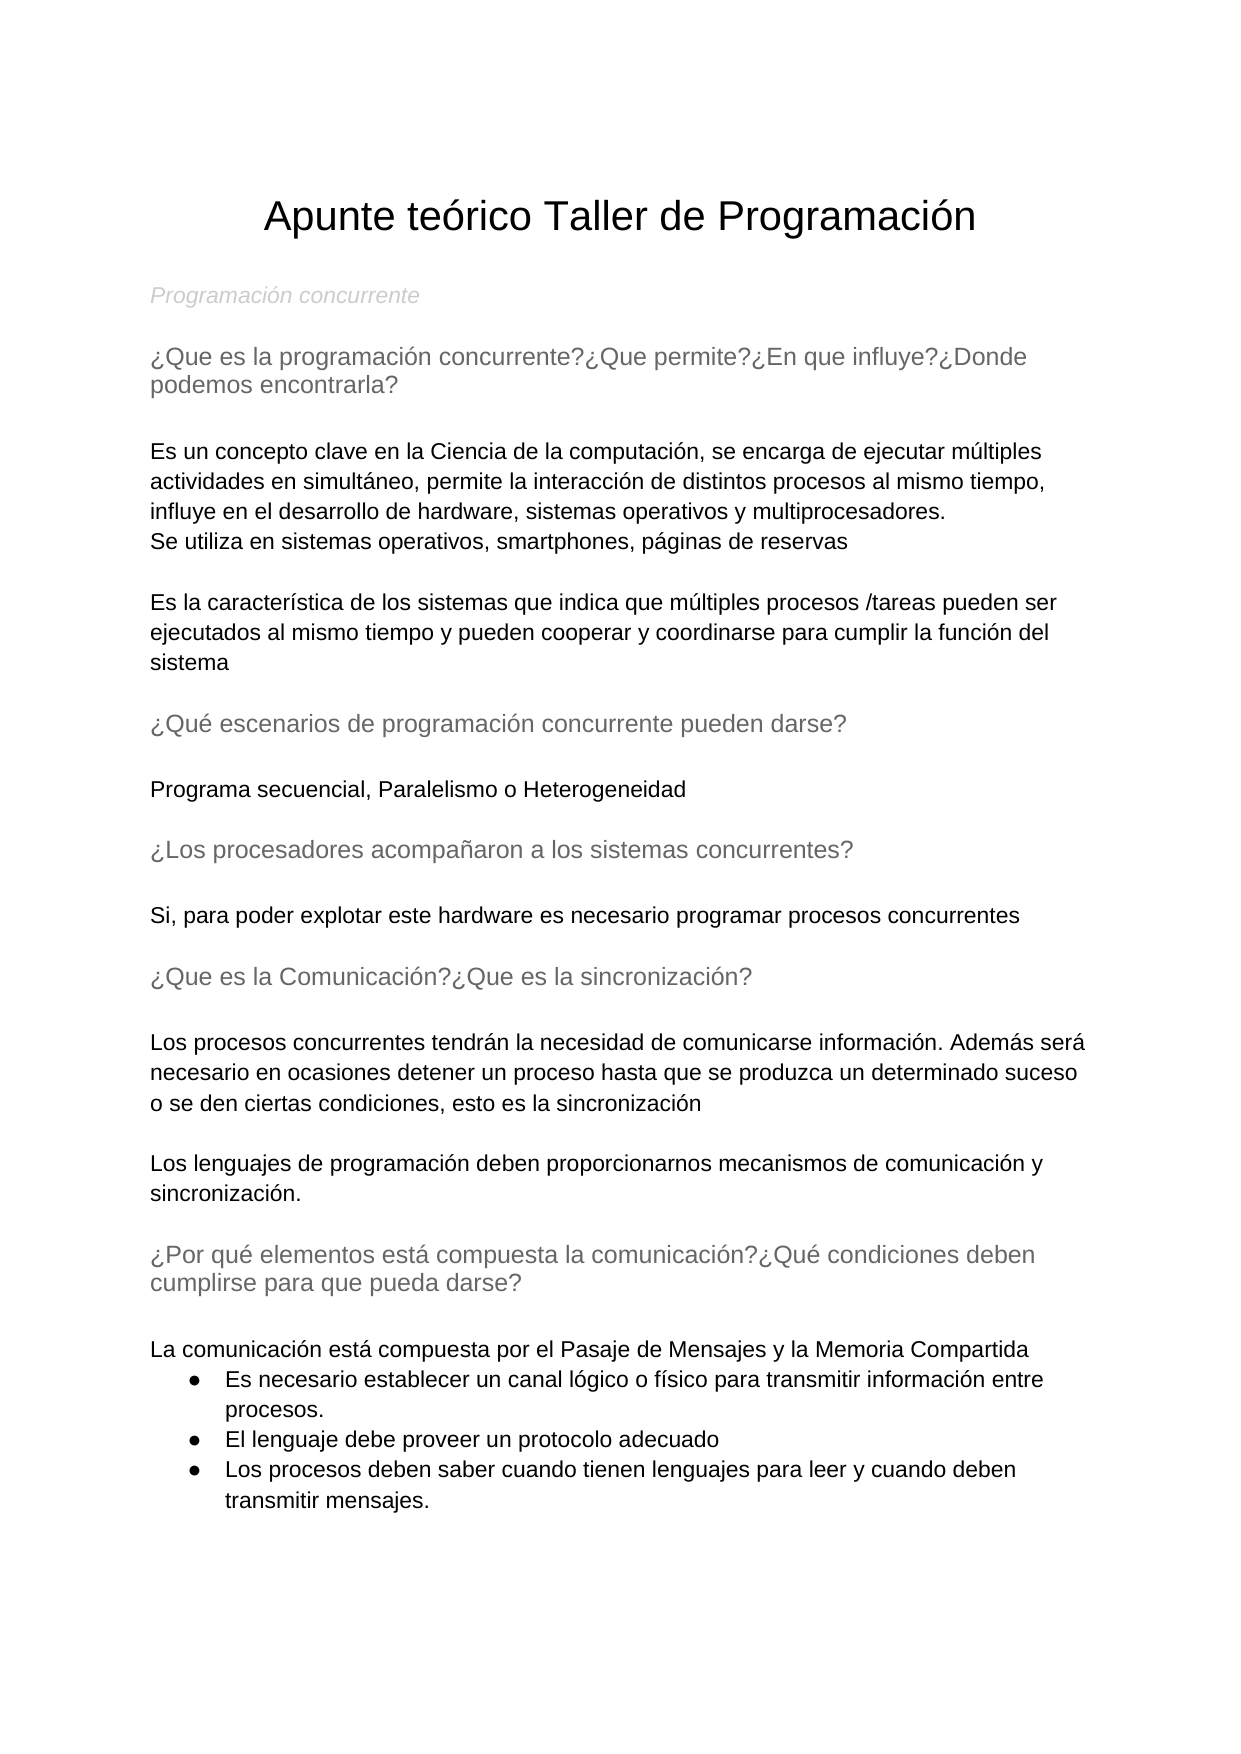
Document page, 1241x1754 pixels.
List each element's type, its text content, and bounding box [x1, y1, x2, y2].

list Los procesos deben saber cuando tienen lenguajes para leer y cuando deben transmitir mensajes. [187, 1456, 1090, 1513]
text Es la característica de los sistemas que indica que múltiples procesos /tareas pueden ser ejecutados al mismo tiempo y pueden cooperar y coordinarse para cumplir la función del sistema [150, 589, 1090, 676]
subtitle ¿Por qué elementos está compuesta la comunicación?¿Qué condiciones deben cumplirse para que pueda darse? [150, 1239, 1090, 1297]
subtitle Apunte teórico Taller de Programación [150, 192, 1090, 239]
subtitle ¿Qué escenarios de programación concurrente pueden darse? [150, 708, 1090, 737]
text Si, para poder explotar este hardware es necesario programar procesos concurrentes [150, 902, 1090, 929]
subtitle ¿Que es la Comunicación?¿Que es la sincronización? [150, 962, 1090, 991]
subtitle ¿Que es la programación concurrente?¿Que permite?¿En que influye?¿Donde podemos encontrarla? [150, 342, 1090, 399]
text Programación concurrente [150, 282, 1090, 309]
text Se utiliza en sistemas operativos, smartphones, páginas de reservas [150, 528, 1090, 555]
text Los procesos concurrentes tendrán la necesidad de comunicarse información. Además será necesario en ocasiones detener un proceso hasta que se produzca un determinado suceso o se den ciertas condiciones, esto es la sincronización [150, 1029, 1090, 1116]
text La comunicación está compuesta por el Pasaje de Mensajes y la Memoria Compartida [150, 1336, 1090, 1362]
text Es un concepto clave en la Ciencia de la computación, se encarga de ejecutar múltiples actividades en simultáneo, permite la interacción de distintos procesos al mismo tiempo, influye en el desarrollo de hardware, sistemas operativos y multiprocesadores. [150, 438, 1090, 524]
list El lenguaje debe proveer un protocolo adecuado [187, 1426, 1090, 1453]
text Los lenguajes de programación deben proporcionarnos mecanismos de comunicación y sincronización. [150, 1150, 1090, 1207]
list Es necesario establecer un canal lógico o físico para transmitir información entre procesos. [187, 1366, 1090, 1422]
subtitle ¿Los procesadores acompañaron a los sistemas concurrentes? [150, 835, 1090, 864]
text Programa secuencial, Paralelismo o Heterogeneidad [150, 776, 1090, 802]
